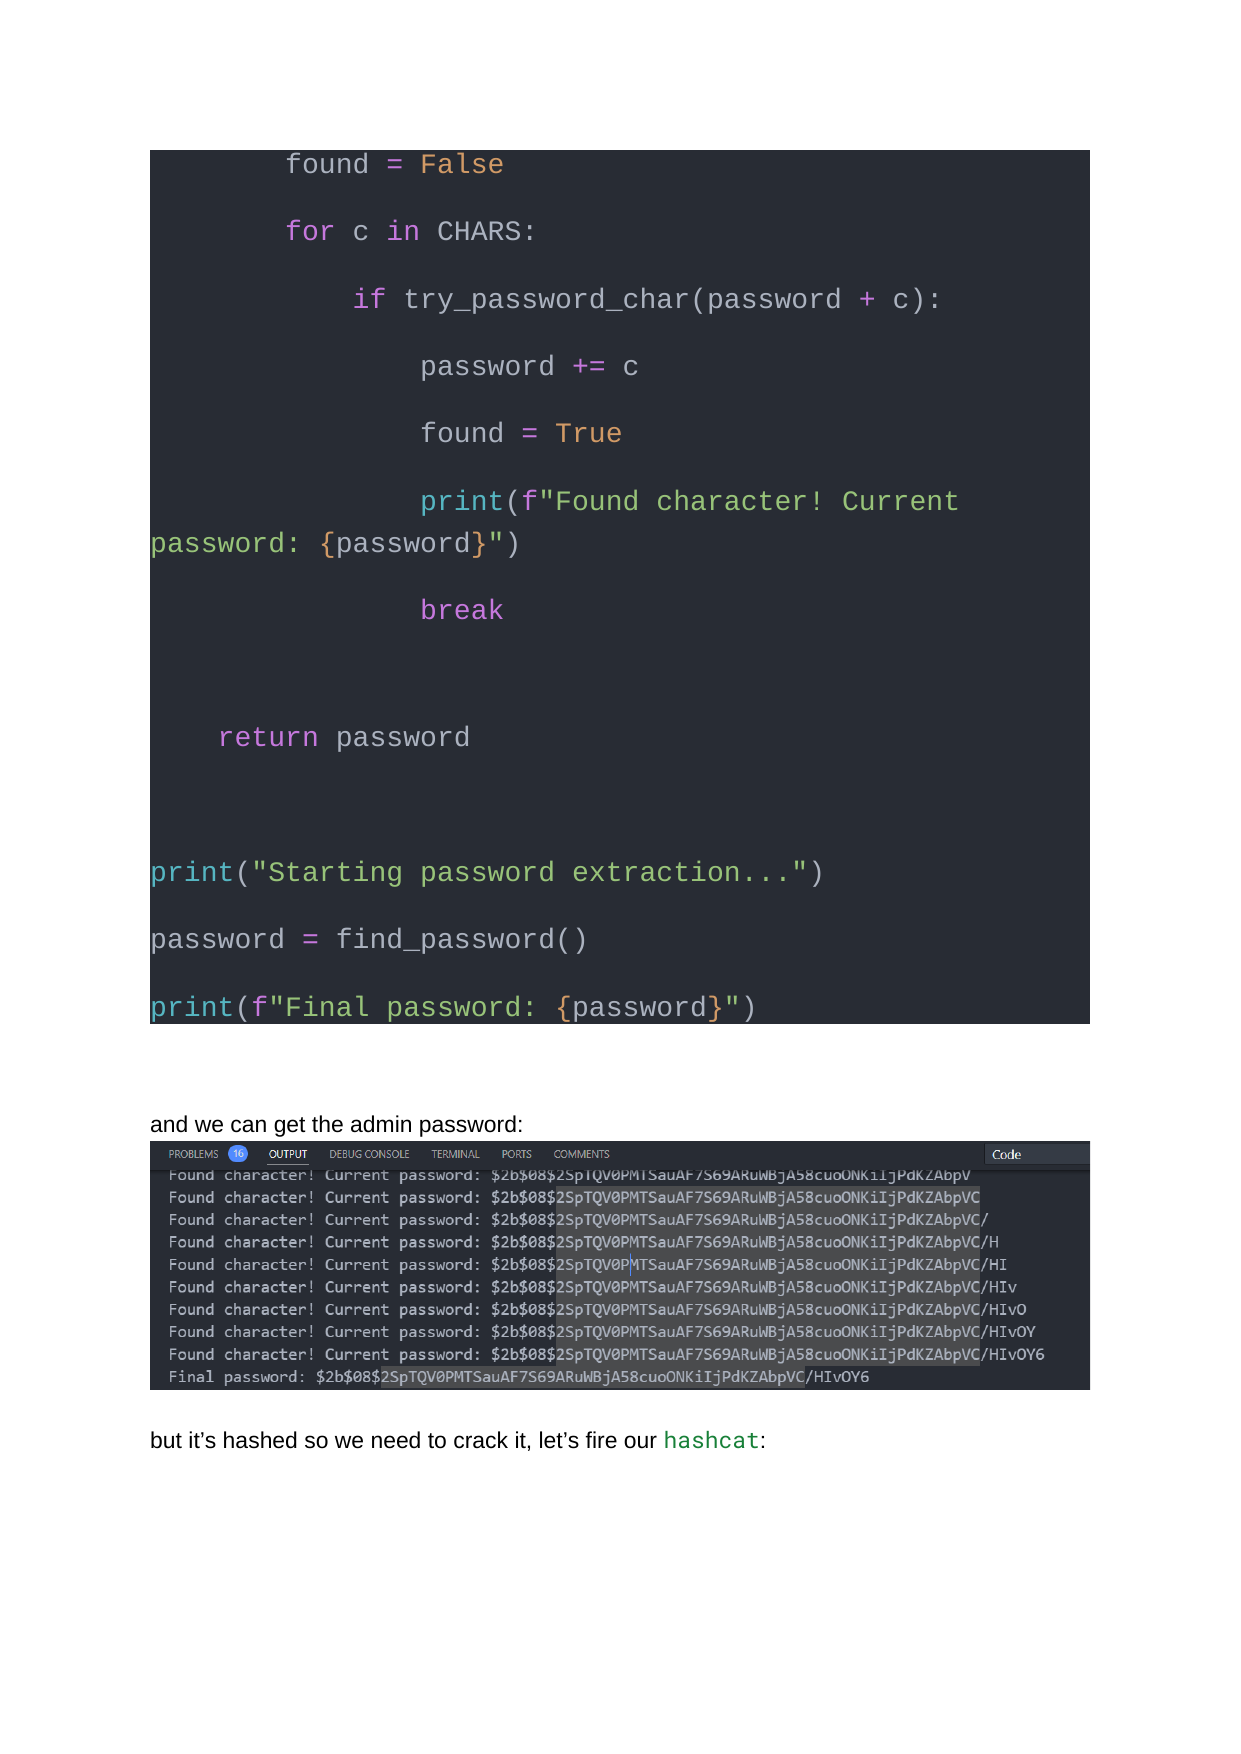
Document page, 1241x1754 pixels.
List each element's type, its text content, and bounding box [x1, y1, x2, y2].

text found = False [150, 150, 1090, 182]
text break [150, 596, 1090, 628]
text print(f"Final password: {password}") [150, 992, 1090, 1024]
text return password [150, 723, 1090, 755]
text password += c [150, 352, 1090, 384]
text for c in CHARS: [150, 217, 1090, 249]
text found = True [150, 419, 1090, 451]
text print("Starting password extraction...") [150, 858, 1090, 890]
picture [150, 1141, 1091, 1390]
text password = find_password() [150, 925, 1090, 957]
text but it’s hashed so we need to crack it, let’s fire our hashcat: [150, 1390, 1090, 1454]
text and we can get the admin password: [150, 1111, 1090, 1137]
text if try_password_char(password + c): [150, 284, 1090, 316]
text print(f"Found character! Current password: {password}") [150, 486, 1090, 561]
